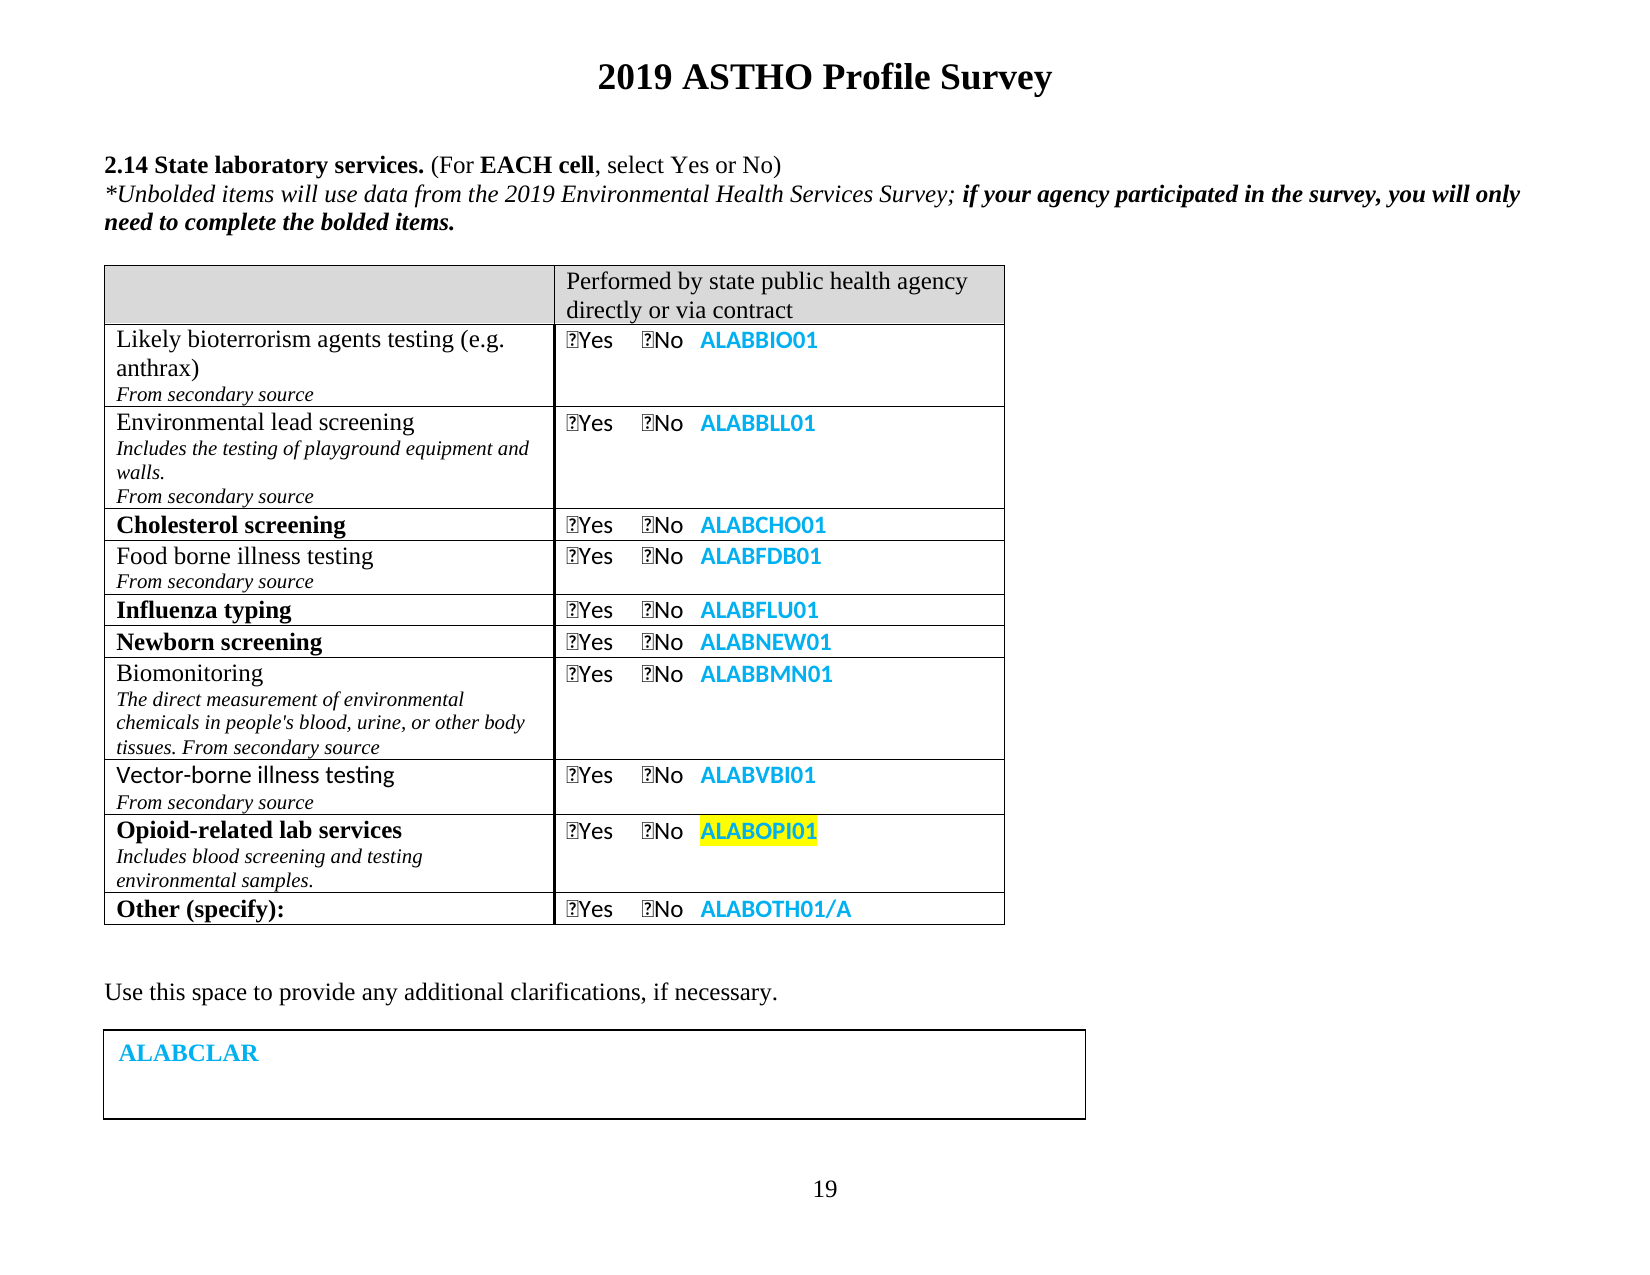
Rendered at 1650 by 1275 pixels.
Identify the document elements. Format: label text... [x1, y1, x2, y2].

text Use this space to provide any additional clarifications, if necessary. [104, 977, 1546, 1006]
table_cell Yes No ALABBLL01 [556, 407, 1004, 508]
table_cell Yes No ALABOTH01/A [556, 893, 1004, 924]
table_cell Other (specify): [105, 893, 553, 924]
table_cell Cholesterol screening [105, 509, 553, 540]
table_header [105, 266, 554, 323]
table_cell Yes No ALABOPI01 [556, 815, 1004, 892]
table_cell Influenza typing [105, 595, 553, 625]
table_cell Yes No ALABFLU01 [556, 595, 1004, 625]
table_cell Opioid-related lab services Includes blood screening and testing environmental samples. [105, 815, 553, 892]
table_cell Biomonitoring The direct measurement of environmental chemicals in people's blood, urine, or other body tissues. From secondary source [105, 658, 553, 759]
table_cell Yes No ALABFDB01 [556, 541, 1004, 593]
table_cell Yes No ALABBMN01 [556, 658, 1004, 759]
table_cell Yes No ALABBIO01 [556, 325, 1004, 406]
table_cell Yes No ALABNEW01 [556, 626, 1004, 657]
table_cell Likely bioterrorism agents testing (e.g. anthrax) From secondary source [105, 325, 553, 406]
text *Unbolded items will use data from the 2019 Environmental Health Services Survey; if your agency participated in the survey, you will only need to complete the bolded items. [104, 179, 1546, 236]
table_cell Food borne illness testing From secondary source [105, 541, 553, 593]
text 2.14 State laboratory services. (For EACH cell, select Yes or No) [104, 150, 1546, 179]
table_cell Yes No ALABVBI01 [556, 760, 1004, 814]
table_header Performed by state public health agency directly or via contract [555, 266, 1004, 323]
table_cell Vector-borne illness testing From secondary source [105, 760, 553, 814]
table_cell Environmental lead screening Includes the testing of playground equipment and walls. From secondary source [105, 407, 553, 508]
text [104, 1006, 1546, 1033]
table_cell Newborn screening [105, 626, 553, 657]
table_cell Yes No ALABCHO01 [556, 509, 1004, 540]
